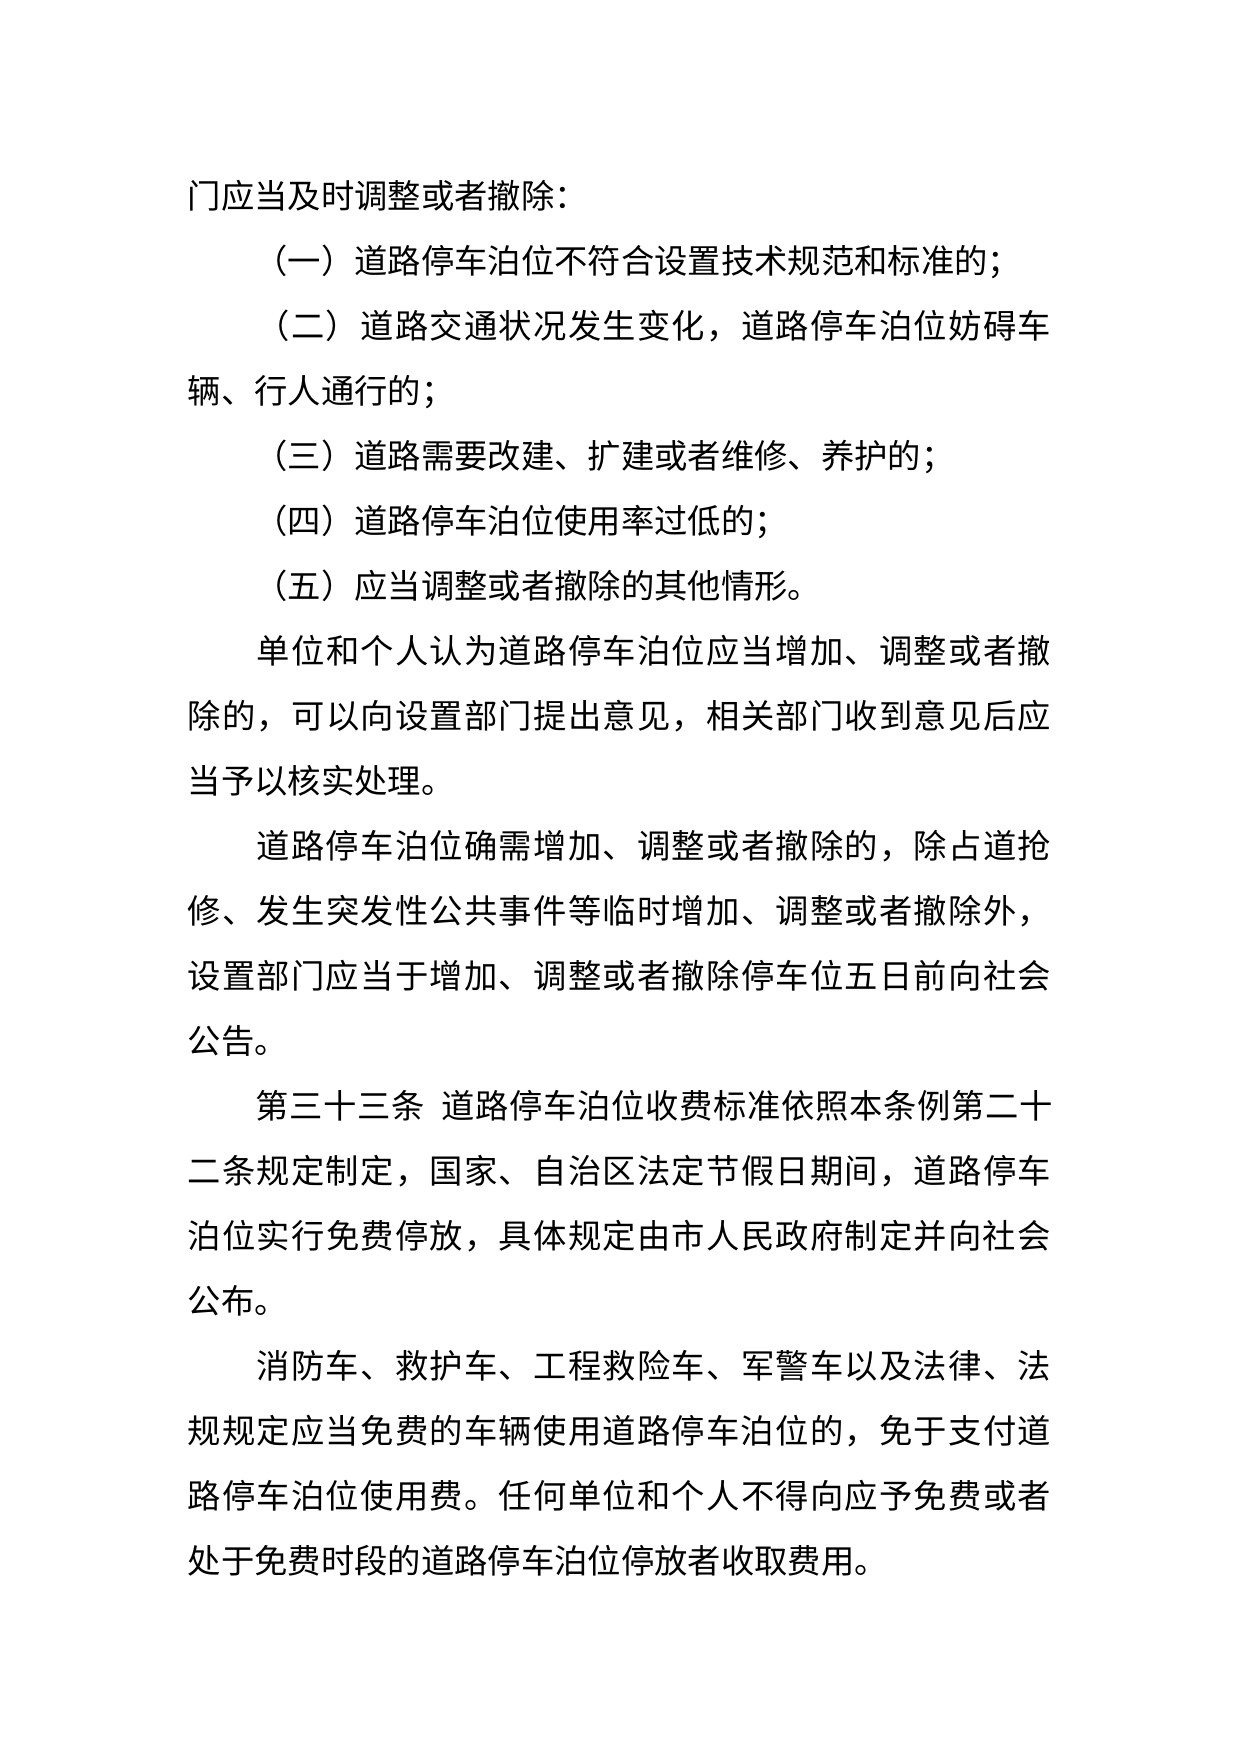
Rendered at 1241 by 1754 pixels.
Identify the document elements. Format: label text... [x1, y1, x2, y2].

text （五）应当调整或者撤除的其他情形。 [187, 552, 1053, 617]
text 道路停车泊位确需增加、调整或者撤除的，除占道抢修、发生突发性公共事件等临时增加、调整或者撤除外，设置部门应当于增加、调整或者撤除停车位五日前向社会公告。 [187, 812, 1053, 1072]
text （二）道路交通状况发生变化，道路停车泊位妨碍车辆、行人通行的； [187, 292, 1053, 422]
text 单位和个人认为道路停车泊位应当增加、调整或者撤除的，可以向设置部门提出意见，相关部门收到意见后应当予以核实处理。 [187, 617, 1053, 812]
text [187, 162, 1053, 227]
text 消防车、救护车、工程救险车、军警车以及法律、法规规定应当免费的车辆使用道路停车泊位的，免于支付道路停车泊位使用费。任何单位和个人不得向应予免费或者处于免费时段的道路停车泊位停放者收取费用。 [187, 1332, 1053, 1592]
text 第三十三条 道路停车泊位收费标准依照本条例第二十二条规定制定，国家、自治区法定节假日期间，道路停车泊位实行免费停放，具体规定由市人民政府制定并向社会公布。 [187, 1072, 1053, 1332]
text （四）道路停车泊位使用率过低的； [187, 487, 1053, 552]
text （三）道路需要改建、扩建或者维修、养护的； [187, 422, 1053, 487]
text （一）道路停车泊位不符合设置技术规范和标准的； [187, 227, 1053, 292]
